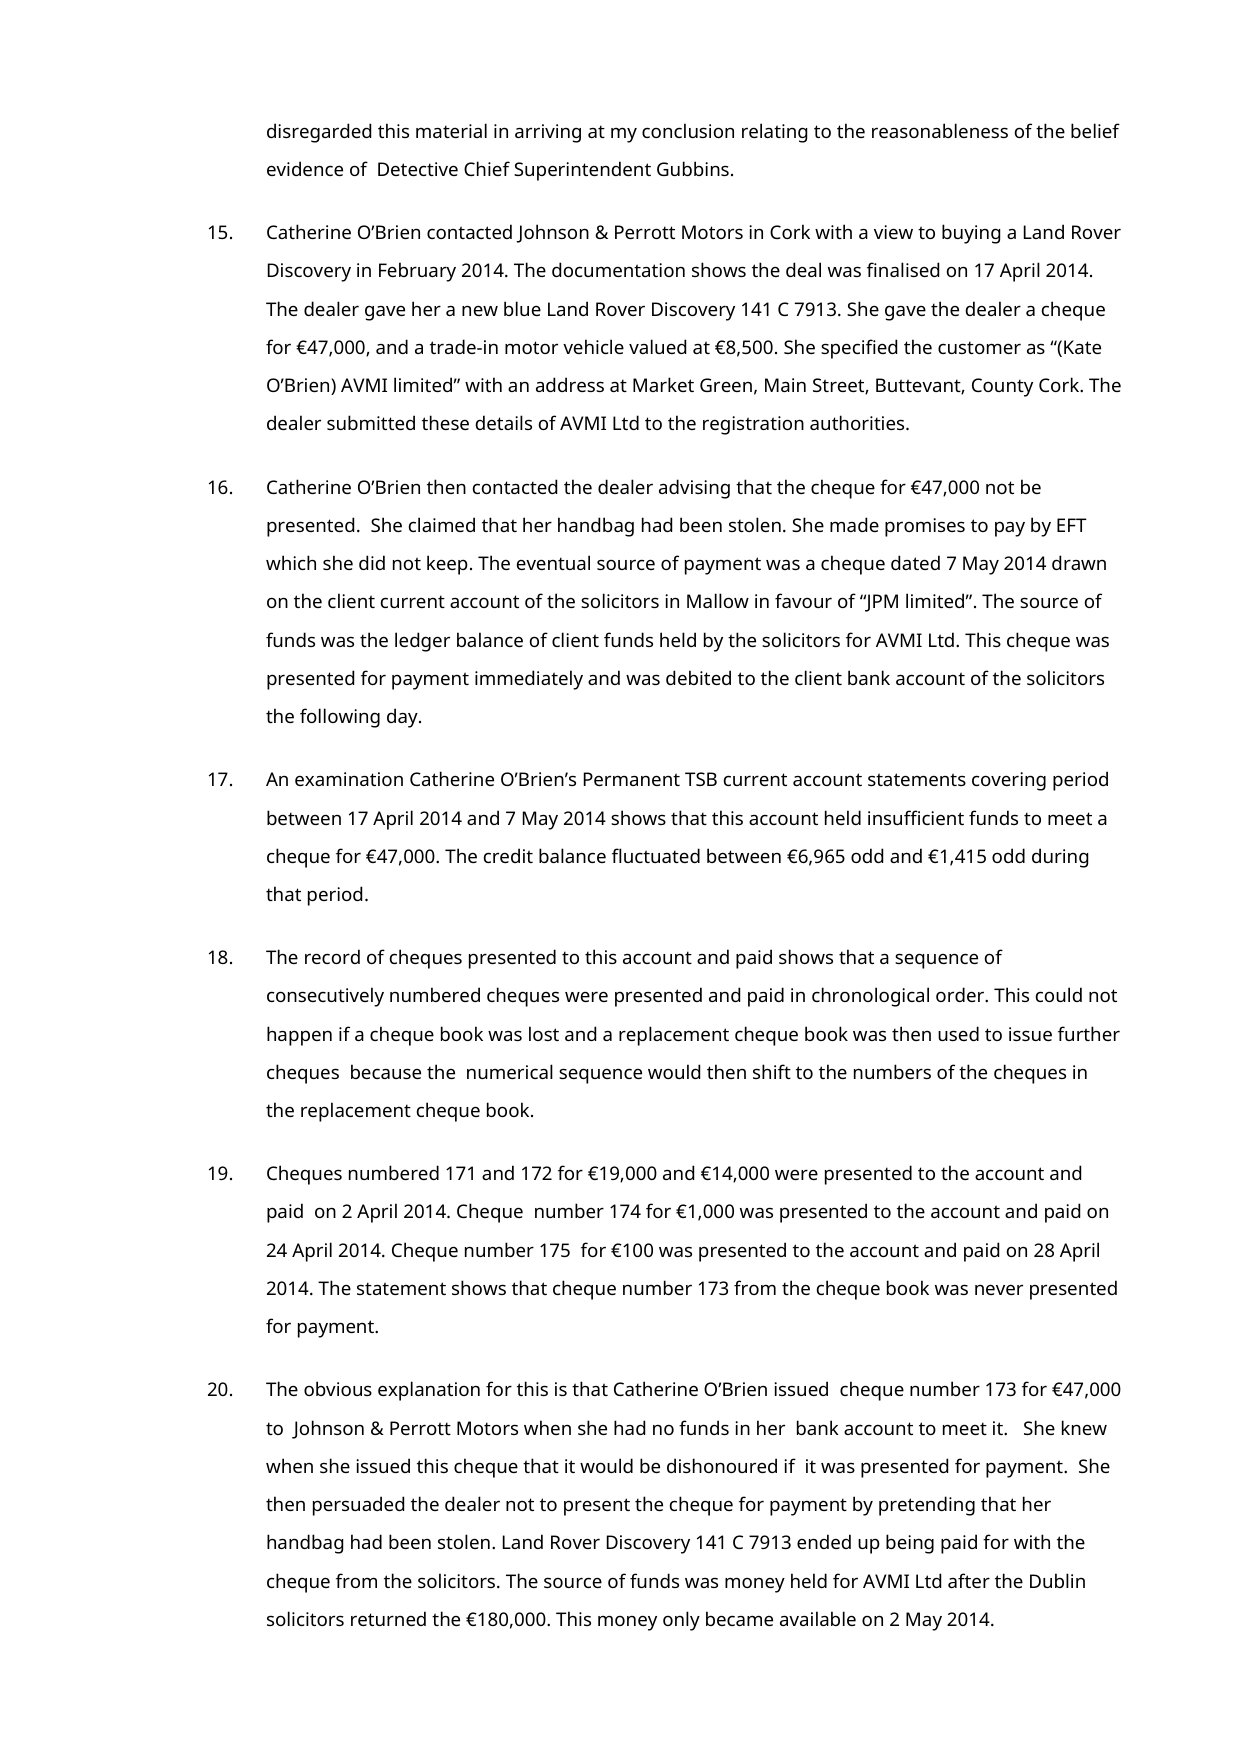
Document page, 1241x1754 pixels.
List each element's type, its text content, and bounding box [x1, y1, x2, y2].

text 20. The obvious explanation for this is that Catherine O’Brien issued cheque number 173 for €47,000 to Johnson & Perrott Motors when she had no funds in her bank account to meet it. She knew when she issued this cheque that it would be dishonoured if it was presented for payment. She then persuaded the dealer not to present the cheque for payment by pretending that her handbag had been stolen. Land Rover Discovery 141 C 7913 ended up being paid for with the cheque from the solicitors. The source of funds was money held for AVMI Ltd after the Dublin solicitors returned the €180,000. This money only became available on 2 May 2014. [207, 1377, 1122, 1632]
text 15. Catherine O’Brien contacted Johnson & Perrott Motors in Cork with a view to buying a Land Rover Discovery in February 2014. The documentation shows the deal was finalised on 17 April 2014. The dealer gave her a new blue Land Rover Discovery 141 C 7913. She gave the dealer a cheque for €47,000, and a trade-in motor vehicle valued at €8,500. She specified the customer as “(Kate O’Brien) AVMI limited” with an address at Market Green, Main Street, Buttevant, County Cork. The dealer submitted these details of AVMI Ltd to the registration authorities. [207, 219, 1122, 436]
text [207, 118, 1122, 182]
text 16. Catherine O’Brien then contacted the dealer advising that the cheque for €47,000 not be presented. She claimed that her handbag had been stolen. She made promises to pay by EFT which she did not keep. The eventual source of payment was a cheque dated 7 May 2014 drawn on the client current account of the solicitors in Mallow in favour of “JPM limited”. The source of funds was the ledger balance of client funds held by the solicitors for AVMI Ltd. This cheque was presented for payment immediately and was debited to the client bank account of the solicitors the following day. [207, 474, 1122, 729]
text 19. Cheques numbered 171 and 172 for €19,000 and €14,000 were presented to the account and paid on 2 April 2014. Cheque number 174 for €1,000 was presented to the account and paid on 24 April 2014. Cheque number 175 for €100 was presented to the account and paid on 28 April 2014. The statement shows that cheque number 173 from the cheque book was never presented for payment. [207, 1161, 1122, 1339]
text 18. The record of cheques presented to this account and paid shows that a sequence of consecutively numbered cheques were presented and paid in chronological order. This could not happen if a cheque book was lost and a replacement cheque book was then used to issue further cheques because the numerical sequence would then shift to the numbers of the cheques in the replacement cheque book. [207, 944, 1122, 1123]
text 17. An examination Catherine O’Brien’s Permanent TSB current account statements covering period between 17 April 2014 and 7 May 2014 shows that this account held insufficient funds to meet a cheque for €47,000. The credit balance fluctuated between €6,965 odd and €1,415 odd during that period. [207, 767, 1122, 907]
